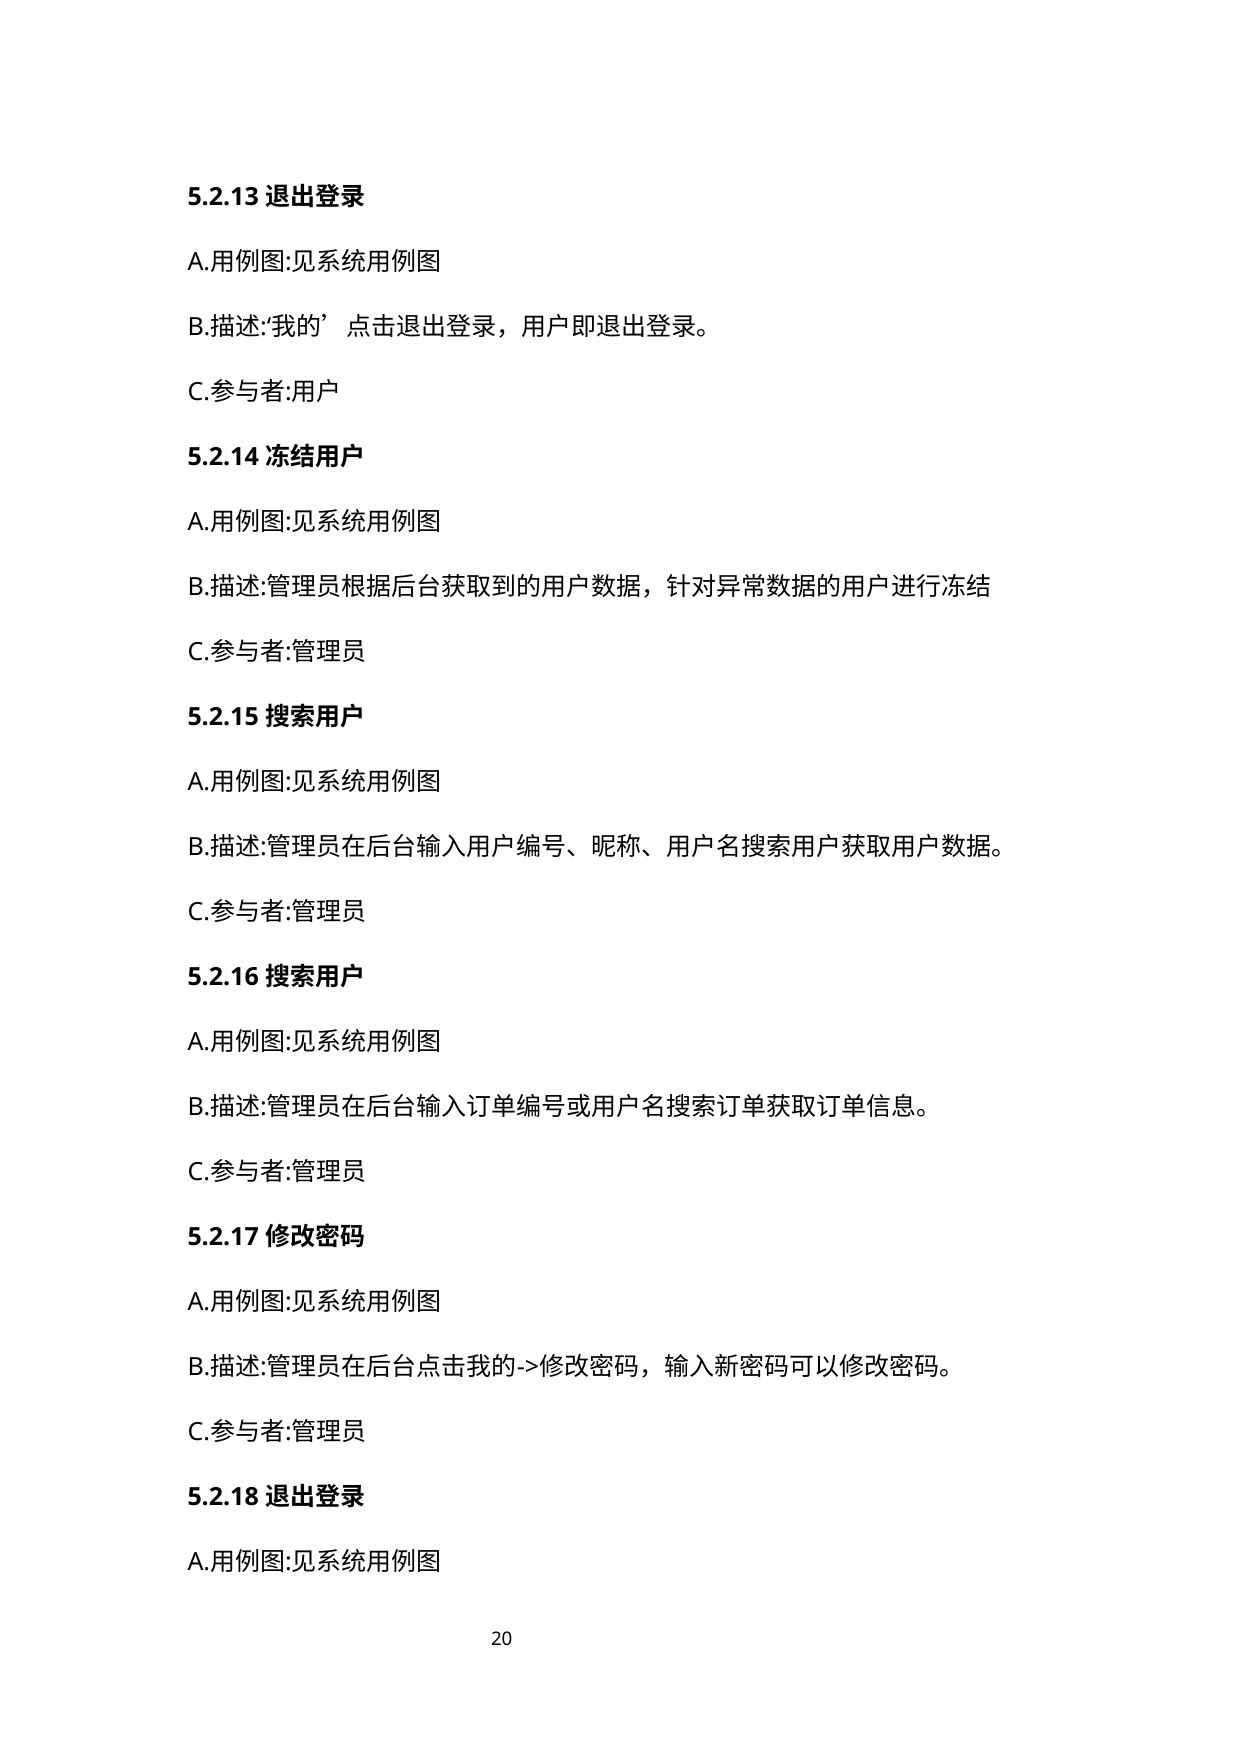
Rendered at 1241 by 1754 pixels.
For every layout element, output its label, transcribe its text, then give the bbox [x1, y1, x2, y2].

text B.描述:‘我的’点击退出登录，用户即退出登录。 [187, 292, 1053, 357]
text A.用例图:见系统用例图 [187, 1007, 1053, 1072]
text 5.2.18 退出登录 [187, 1462, 1053, 1527]
text B.描述:管理员在后台输入用户编号、昵称、用户名搜索用户获取用户数据。 [187, 812, 1053, 877]
text C.参与者:管理员 [187, 1137, 1053, 1202]
text A.用例图:见系统用例图 [187, 1527, 1053, 1592]
text 5.2.15 搜索用户 [187, 682, 1053, 747]
text A.用例图:见系统用例图 [187, 747, 1053, 812]
text 5.2.13 退出登录 [187, 162, 1053, 227]
text A.用例图:见系统用例图 [187, 1267, 1053, 1332]
text B.描述:管理员根据后台获取到的用户数据，针对异常数据的用户进行冻结 [187, 552, 1053, 617]
text C.参与者:管理员 [187, 617, 1053, 682]
text C.参与者:用户 [187, 357, 1053, 422]
text A.用例图:见系统用例图 [187, 227, 1053, 292]
text 5.2.17 修改密码 [187, 1202, 1053, 1267]
text 5.2.16 搜索用户 [187, 942, 1053, 1007]
text C.参与者:管理员 [187, 877, 1053, 942]
text C.参与者:管理员 [187, 1397, 1053, 1462]
text B.描述:管理员在后台输入订单编号或用户名搜索订单获取订单信息。 [187, 1072, 1053, 1137]
text A.用例图:见系统用例图 [187, 487, 1053, 552]
text 5.2.14 冻结用户 [187, 422, 1053, 487]
text B.描述:管理员在后台点击我的->修改密码，输入新密码可以修改密码。 [187, 1332, 1053, 1397]
